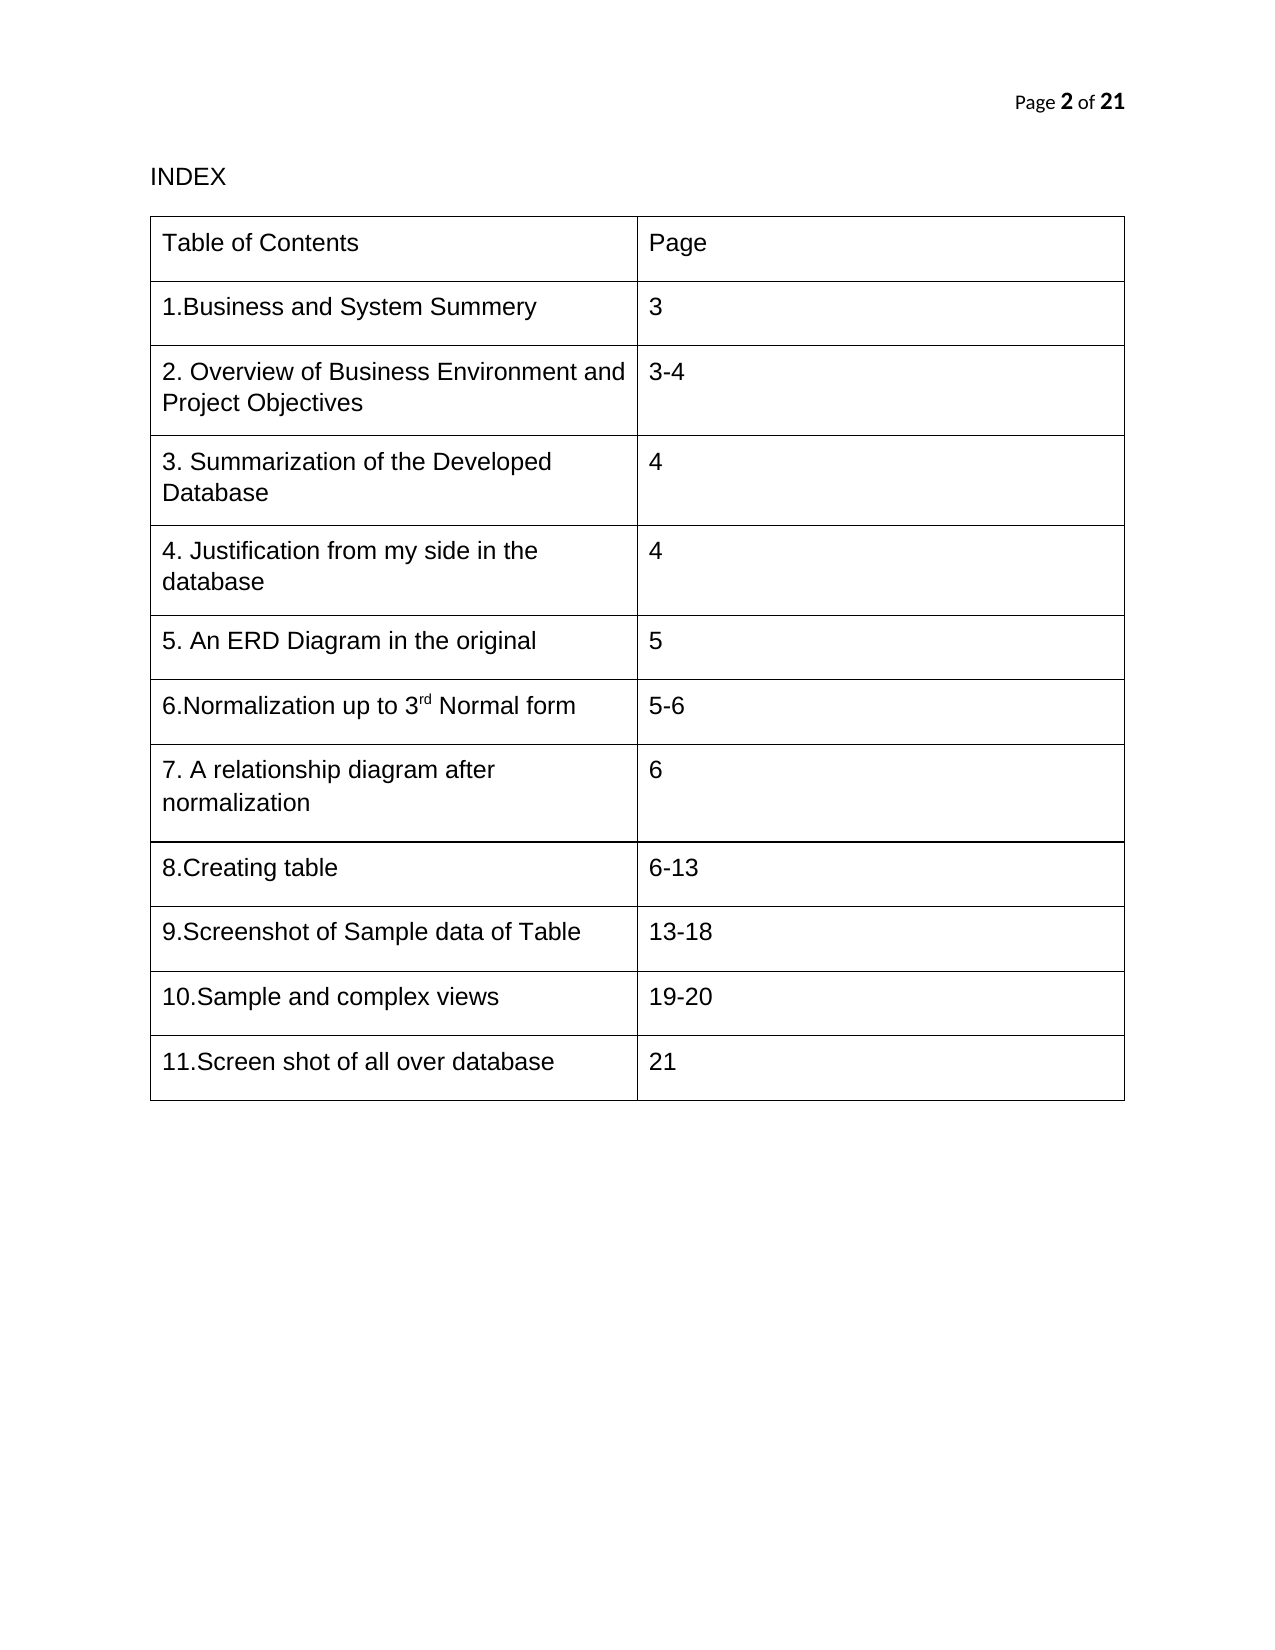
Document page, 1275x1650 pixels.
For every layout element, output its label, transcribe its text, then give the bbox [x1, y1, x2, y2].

table_cell 10.Sample and complex views [151, 972, 637, 1035]
table_cell 4. Justification from my side in the database [151, 526, 637, 614]
table_cell 4 [638, 436, 1124, 525]
table_cell 21 [638, 1036, 1124, 1100]
table_cell 11.Screen shot of all over database [151, 1036, 637, 1100]
table_cell 5-6 [638, 680, 1124, 744]
table_cell 6.Normalization up to 3rd Normal form [151, 680, 637, 744]
table_cell 13-18 [638, 907, 1124, 971]
table_cell 4 [638, 526, 1124, 614]
table_header Table of Contents [151, 217, 637, 281]
table_cell 8.Creating table [151, 843, 637, 906]
table_cell 3. Summarization of the Developed Database [151, 436, 637, 525]
table_cell 19-20 [638, 972, 1124, 1035]
table_cell 3 [638, 282, 1124, 345]
table_cell 6-13 [638, 843, 1124, 906]
table_header Page [638, 217, 1124, 281]
table_cell 9.Screenshot of Sample data of Table [151, 907, 637, 971]
table_cell 7. A relationship diagram after normalization [151, 745, 637, 841]
table_cell 2. Overview of Business Environment and Project Objectives [151, 346, 637, 435]
table_cell 1.Business and System Summery [151, 282, 637, 345]
table_cell 5 [638, 616, 1124, 679]
table_cell 6 [638, 745, 1124, 841]
text INDEX [150, 162, 1125, 191]
table_cell 5. An ERD Diagram in the original [151, 616, 637, 679]
table_cell 3-4 [638, 346, 1124, 435]
